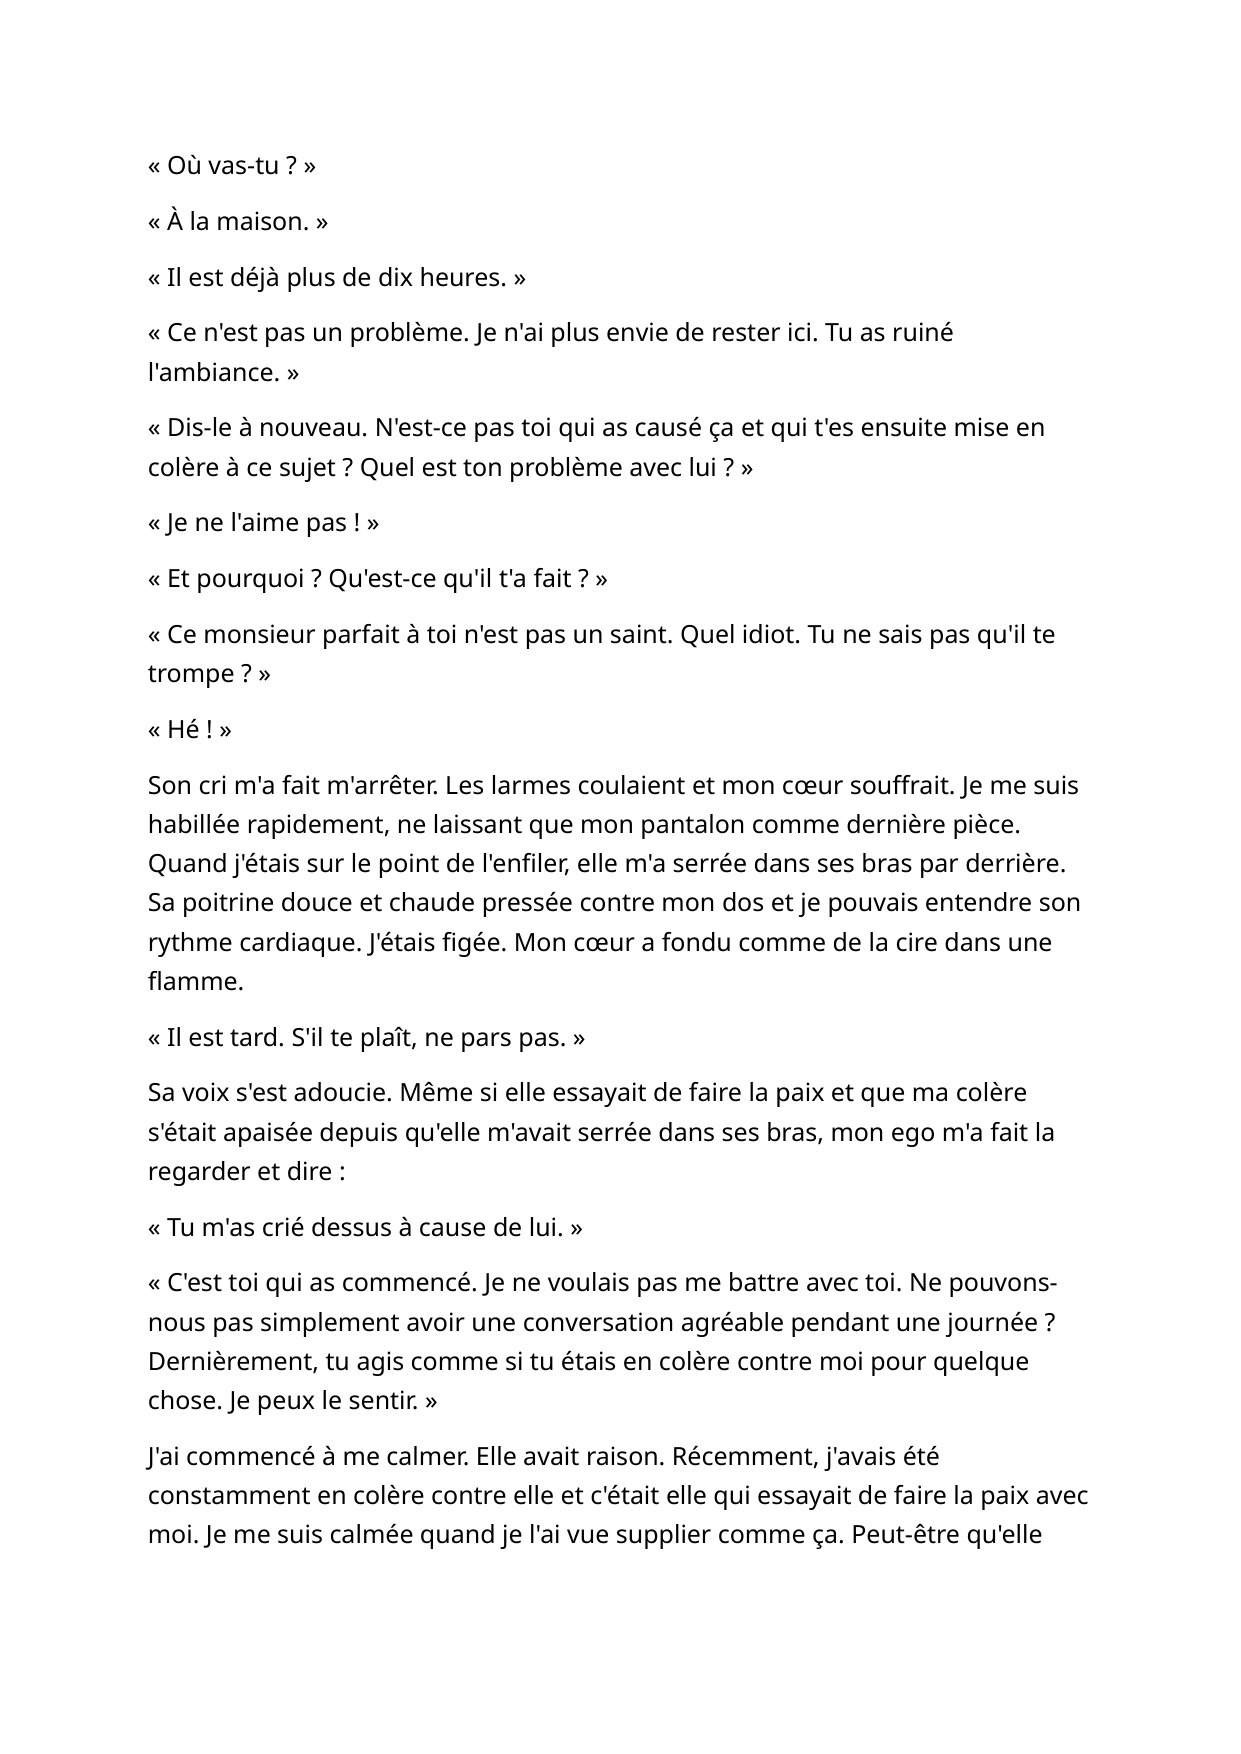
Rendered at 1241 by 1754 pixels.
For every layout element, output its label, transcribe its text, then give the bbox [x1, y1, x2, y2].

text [148, 1438, 1093, 1551]
text « Et pourquoi ? Qu'est-ce qu'il t'a fait ? » [148, 561, 1093, 595]
text « Dis-le à nouveau. N'est-ce pas toi qui as causé ça et qui t'es ensuite mise en colère à ce sujet ? Quel est ton problème avec lui ? » [148, 410, 1093, 483]
text « Il est déjà plus de dix heures. » [148, 259, 1093, 293]
text Sa voix s'est adoucie. Même si elle essayait de faire la paix et que ma colère s'était apaisée depuis qu'elle m'avait serrée dans ses bras, mon ego m'a fait la regarder et dire : [148, 1075, 1093, 1187]
text « Hé ! » [148, 712, 1093, 746]
text « Il est tard. S'il te plaît, ne pars pas. » [148, 1019, 1093, 1053]
text « Ce monsieur parfait à toi n'est pas un saint. Quel idiot. Tu ne sais pas qu'il te trompe ? » [148, 617, 1093, 690]
text « Je ne l'aime pas ! » [148, 505, 1093, 539]
text « À la maison. » [148, 203, 1093, 237]
text Son cri m'a fait m'arrêter. Les larmes coulaient et mon cœur souffrait. Je me suis habillée rapidement, ne laissant que mon pantalon comme dernière pièce. Quand j'étais sur le point de l'enfiler, elle m'a serrée dans ses bras par derrière. Sa poitrine douce et chaude pressée contre mon dos et je pouvais entendre son rythme cardiaque. J'étais figée. Mon cœur a fondu comme de la cire dans une flamme. [148, 768, 1093, 997]
text « Ce n'est pas un problème. Je n'ai plus envie de rester ici. Tu as ruiné l'ambiance. » [148, 315, 1093, 388]
text « C'est toi qui as commencé. Je ne voulais pas me battre avec toi. Ne pouvons-nous pas simplement avoir une conversation agréable pendant une journée ? Dernièrement, tu agis comme si tu étais en colère contre moi pour quelque chose. Je peux le sentir. » [148, 1265, 1093, 1417]
text « Tu m'as crié dessus à cause de lui. » [148, 1209, 1093, 1243]
text « Où vas-tu ? » [148, 148, 1093, 182]
